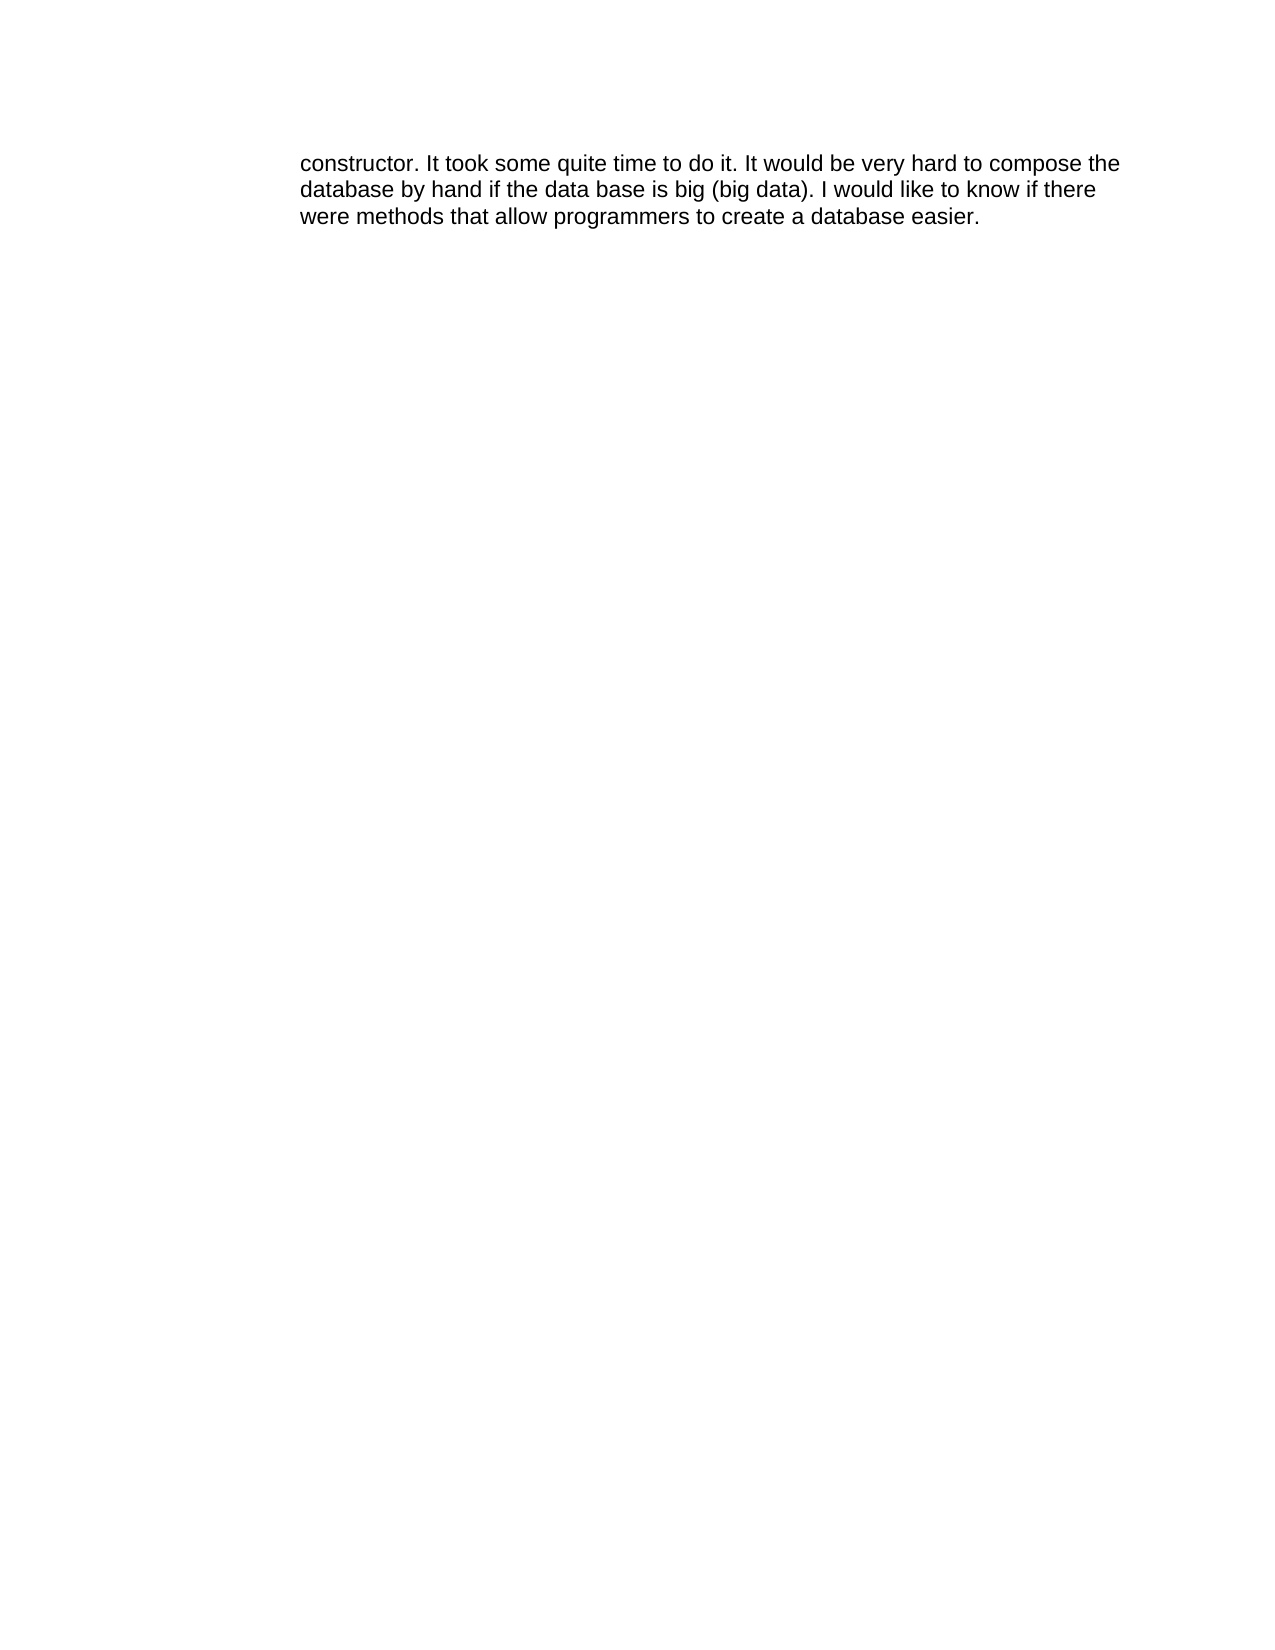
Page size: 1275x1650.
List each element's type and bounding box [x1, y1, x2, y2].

list [262, 150, 1125, 229]
